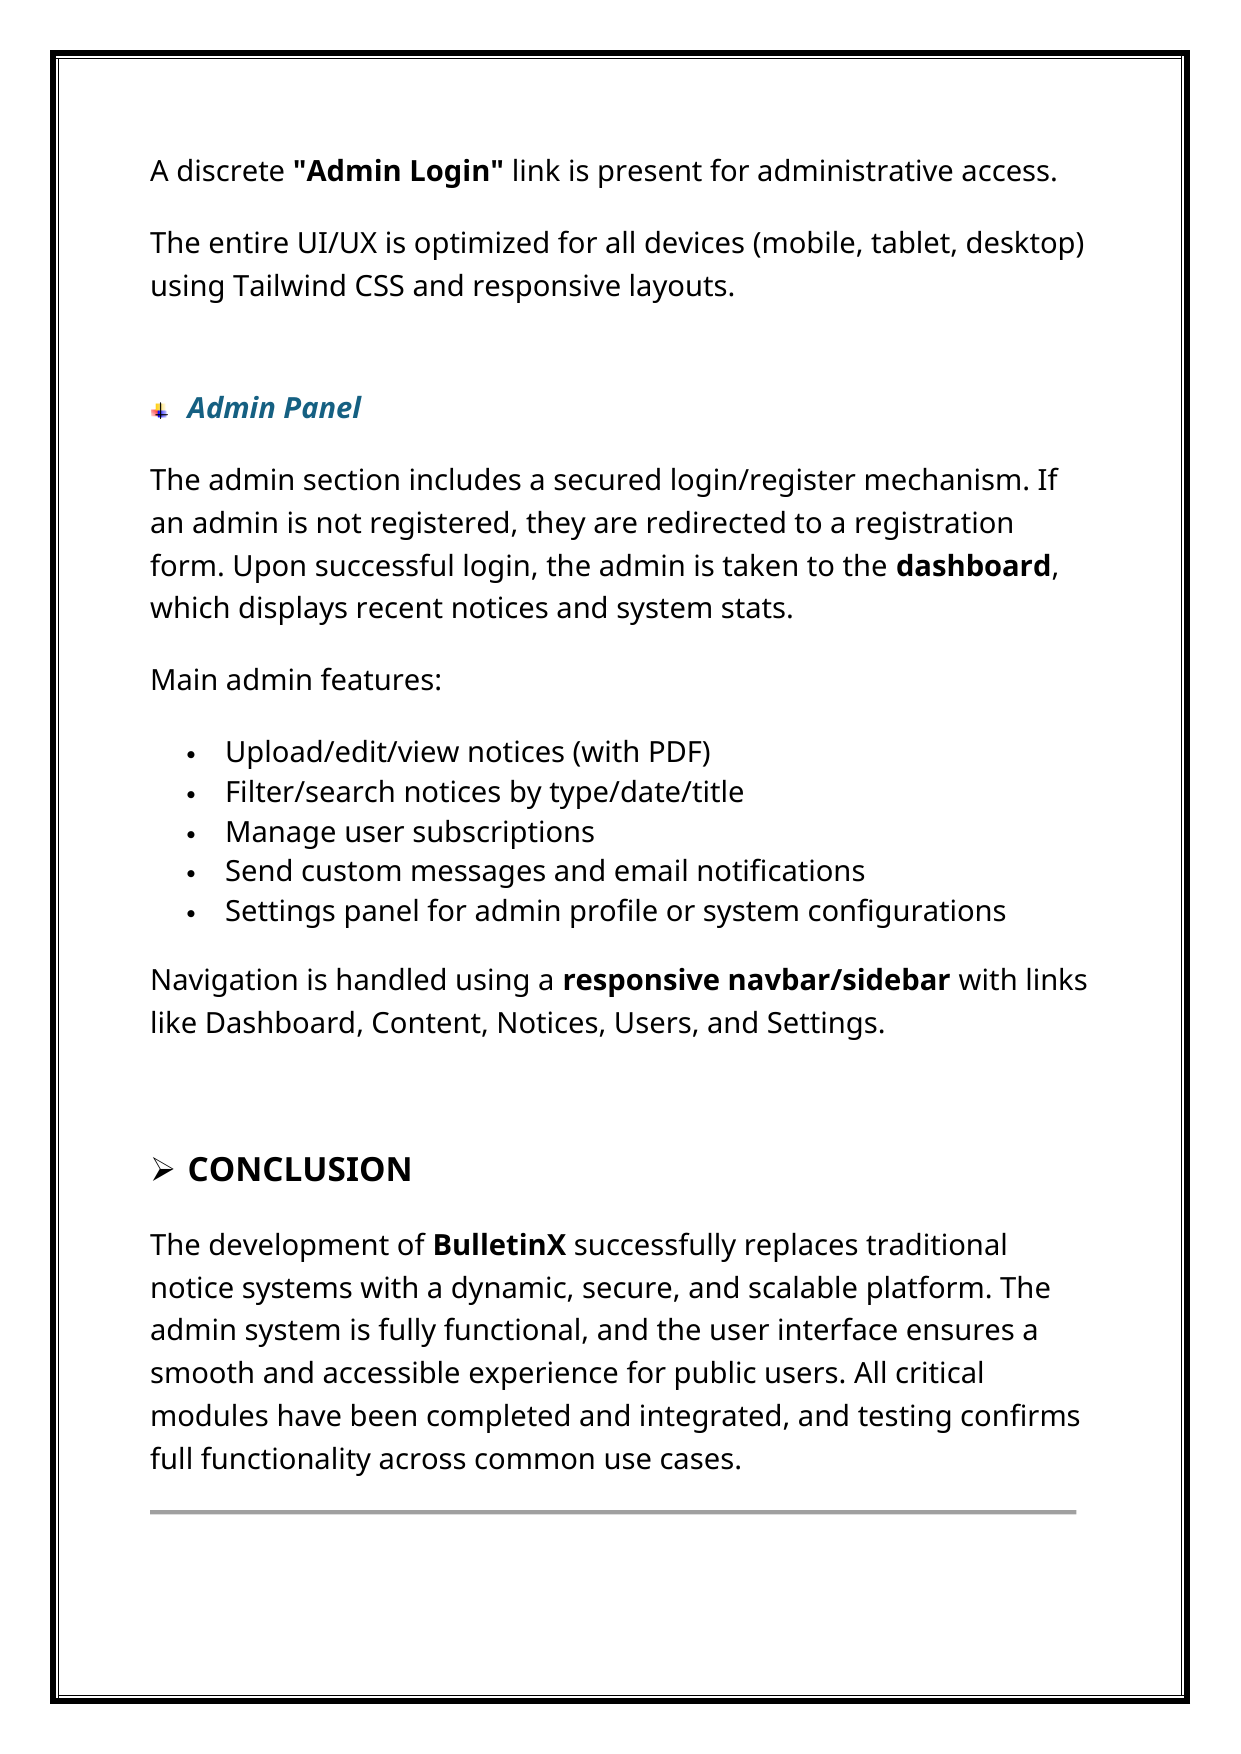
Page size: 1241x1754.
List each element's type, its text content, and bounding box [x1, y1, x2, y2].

text Navigation is handled using a responsive navbar/sidebar with links like Dashboard, Content, Notices, Users, and Settings. [150, 959, 1090, 1042]
list Send custom messages and email notifications [187, 851, 1090, 890]
text A discrete "Admin Login" link is present for administrative access. [150, 150, 1090, 190]
picture [151, 401, 168, 419]
list Upload/edit/view notices (with PDF) [187, 732, 1090, 771]
subtitle Admin Panel [150, 387, 1090, 427]
text The entire UI/UX is optimized for all devices (mobile, tablet, desktop) using Tailwind CSS and responsive layouts. [150, 222, 1090, 304]
list Settings panel for admin profile or system configurations [187, 890, 1090, 930]
text The admin section includes a secured login/register mechanism. If an admin is not registered, they are redirected to a registration form. Upon successful login, the admin is taken to the dashboard, which displays recent notices and system stats. [150, 459, 1090, 627]
text Main admin features: [150, 659, 1090, 699]
text The development of BulletinX successfully replaces traditional notice systems with a dynamic, secure, and scalable platform. The admin system is fully functional, and the user interface ensures a smooth and accessible experience for public users. All critical modules have been completed and integrated, and testing confirms full functionality across common use cases. [150, 1224, 1090, 1478]
list Manage user subscriptions [187, 811, 1090, 851]
subtitle CONCLUSION [150, 1146, 1090, 1191]
list Filter/search notices by type/date/title [187, 771, 1090, 811]
